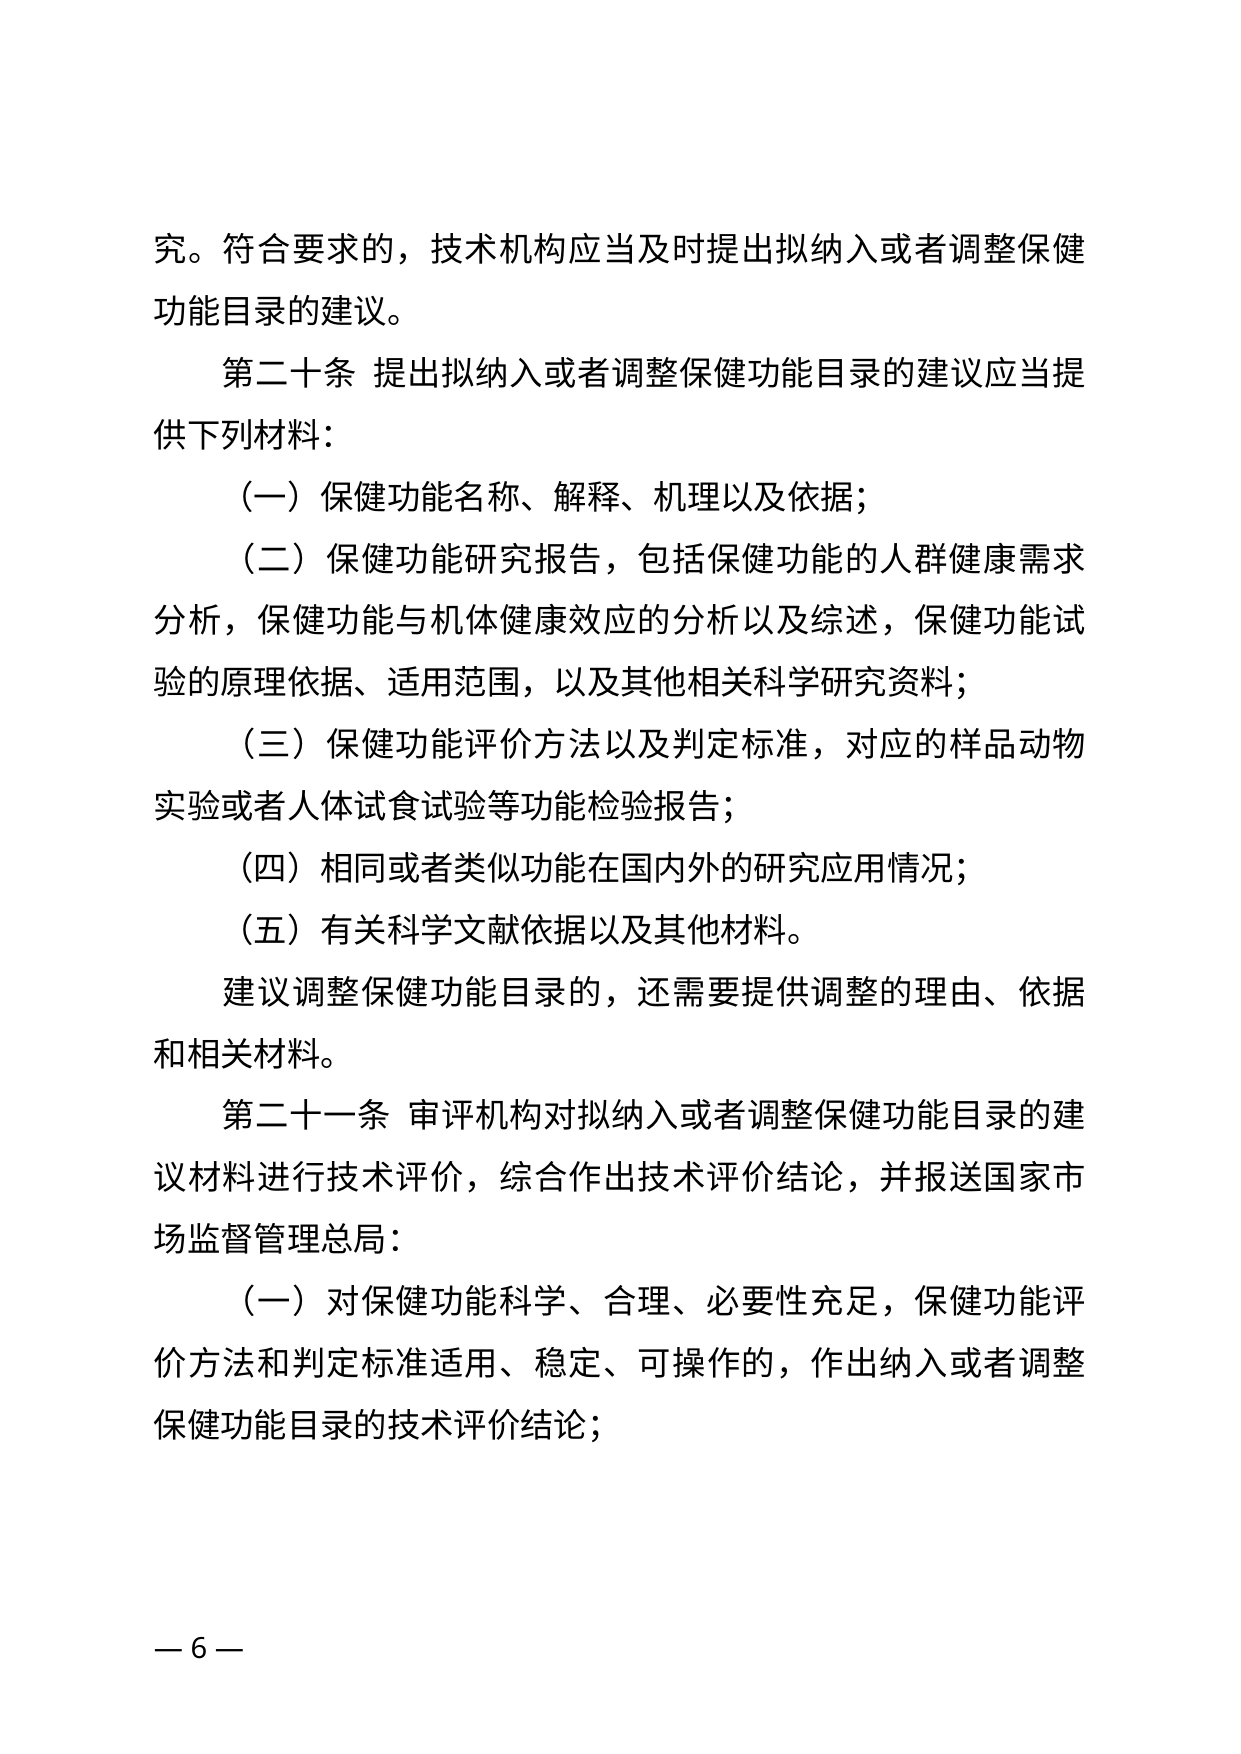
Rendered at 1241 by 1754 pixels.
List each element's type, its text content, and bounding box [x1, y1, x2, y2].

text （三）保健功能评价方法以及判定标准，对应的样品动物实验或者人体试食试验等功能检验报告； [153, 707, 1087, 831]
text （一）对保健功能科学、合理、必要性充足，保健功能评价方法和判定标准适用、稳定、可操作的，作出纳入或者调整保健功能目录的技术评价结论； [153, 1264, 1087, 1450]
text （五）有关科学文献依据以及其他材料。 [153, 893, 1087, 955]
text 建议调整保健功能目录的，还需要提供调整的理由、依据和相关材料。 [153, 955, 1087, 1078]
text 第二十一条 审评机构对拟纳入或者调整保健功能目录的建议材料进行技术评价，综合作出技术评价结论，并报送国家市场监督管理总局： [153, 1078, 1087, 1264]
text （二）保健功能研究报告，包括保健功能的人群健康需求分析，保健功能与机体健康效应的分析以及综述，保健功能试验的原理依据、适用范围，以及其他相关科学研究资料； [153, 522, 1087, 707]
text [153, 212, 1087, 336]
text （四）相同或者类似功能在国内外的研究应用情况； [153, 831, 1087, 893]
text （一）保健功能名称、解释、机理以及依据； [153, 460, 1087, 522]
text 第二十条 提出拟纳入或者调整保健功能目录的建议应当提供下列材料： [153, 336, 1087, 460]
